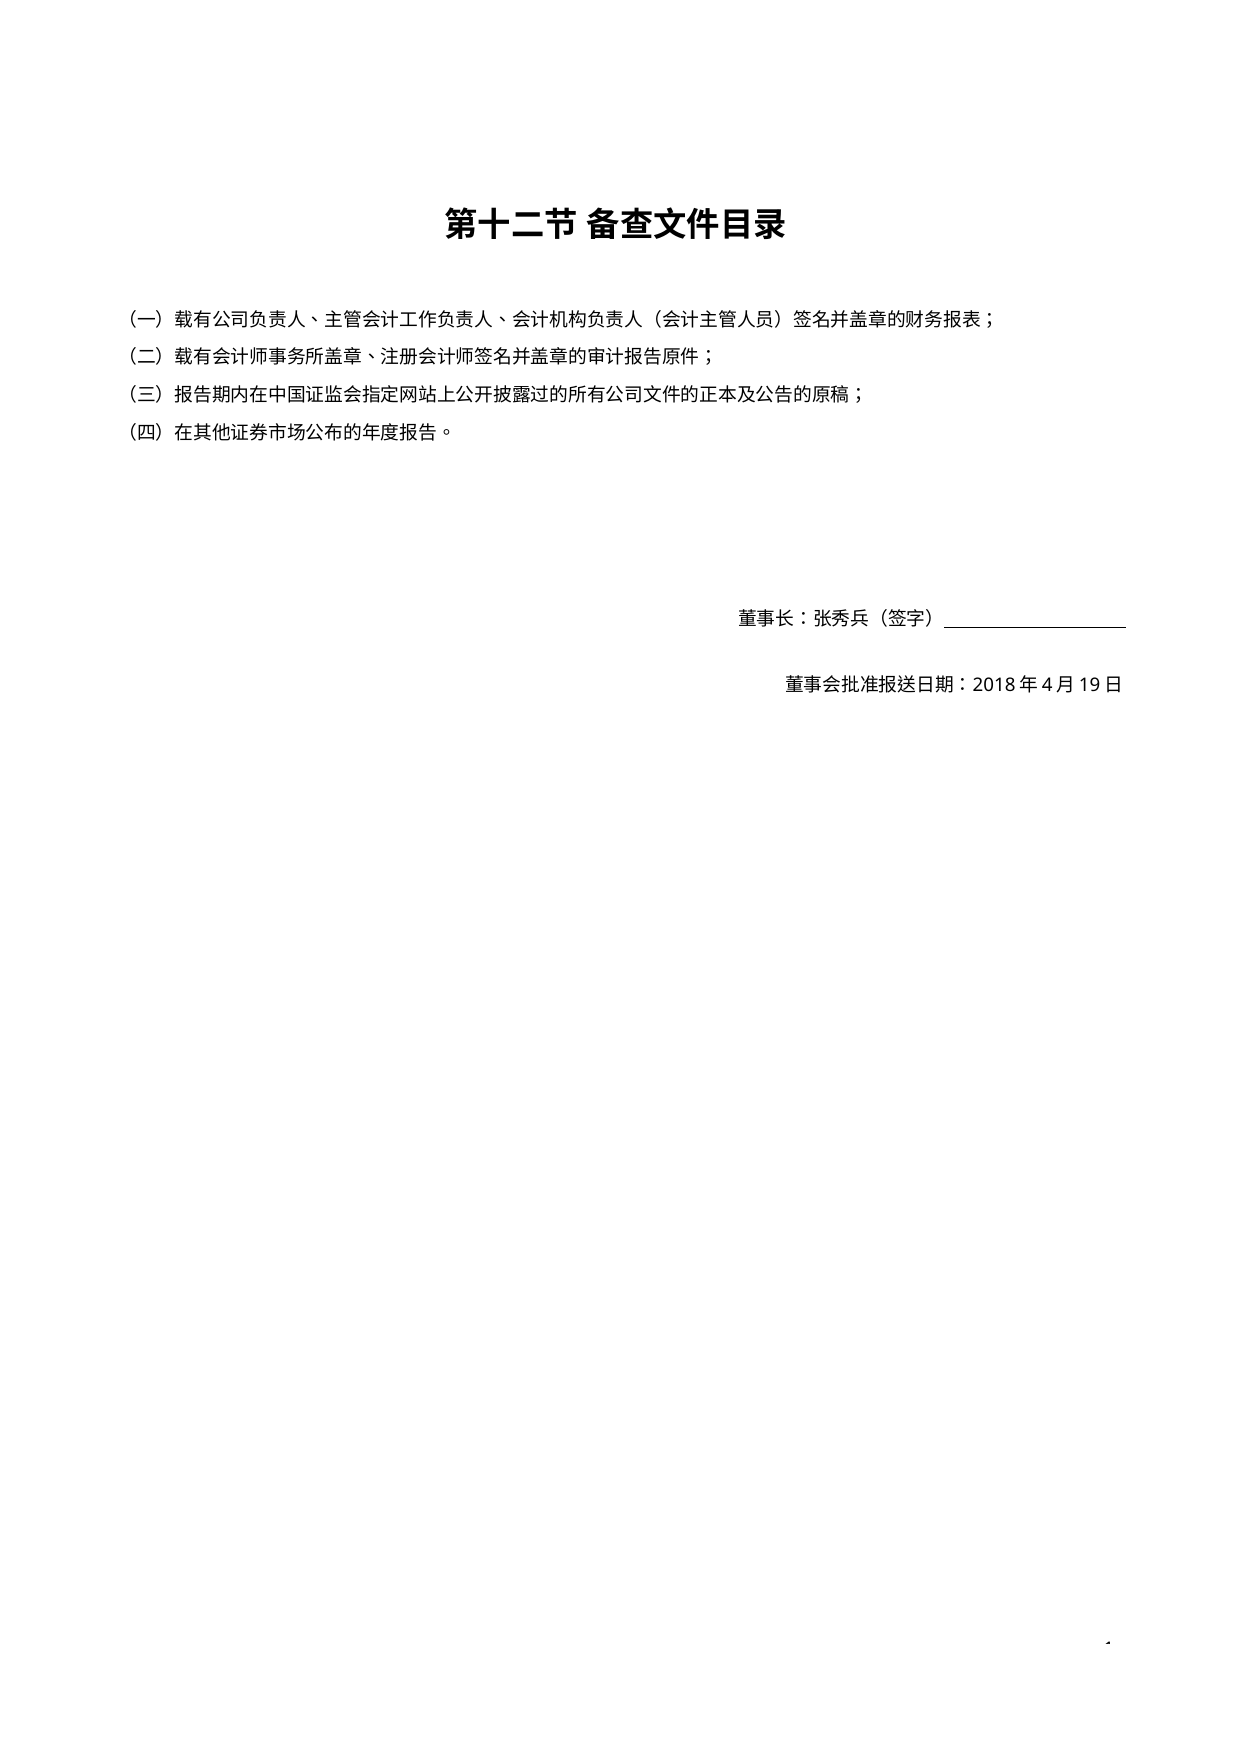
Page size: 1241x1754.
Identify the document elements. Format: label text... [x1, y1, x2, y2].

text （二）载有会计师事务所盖章、注册会计师签名并盖章的审计报告原件； [118, 344, 1138, 369]
text （一）载有公司负责人、主管会计工作负责人、会计机构负责人（会计主管人员）签名并盖章的财务报表； [118, 306, 1138, 332]
text 董事会批准报送日期：2018年4月19日 [102, 671, 1122, 697]
subtitle 第十二节 备查文件目录 [444, 200, 1138, 246]
text （三）报告期内在中国证监会指定网站上公开披露过的所有公司文件的正本及公告的原稿； [118, 381, 1138, 407]
text 董事长：张秀兵（签字） [738, 605, 1138, 631]
text （四）在其他证券市场公布的年度报告。 [118, 419, 1138, 444]
